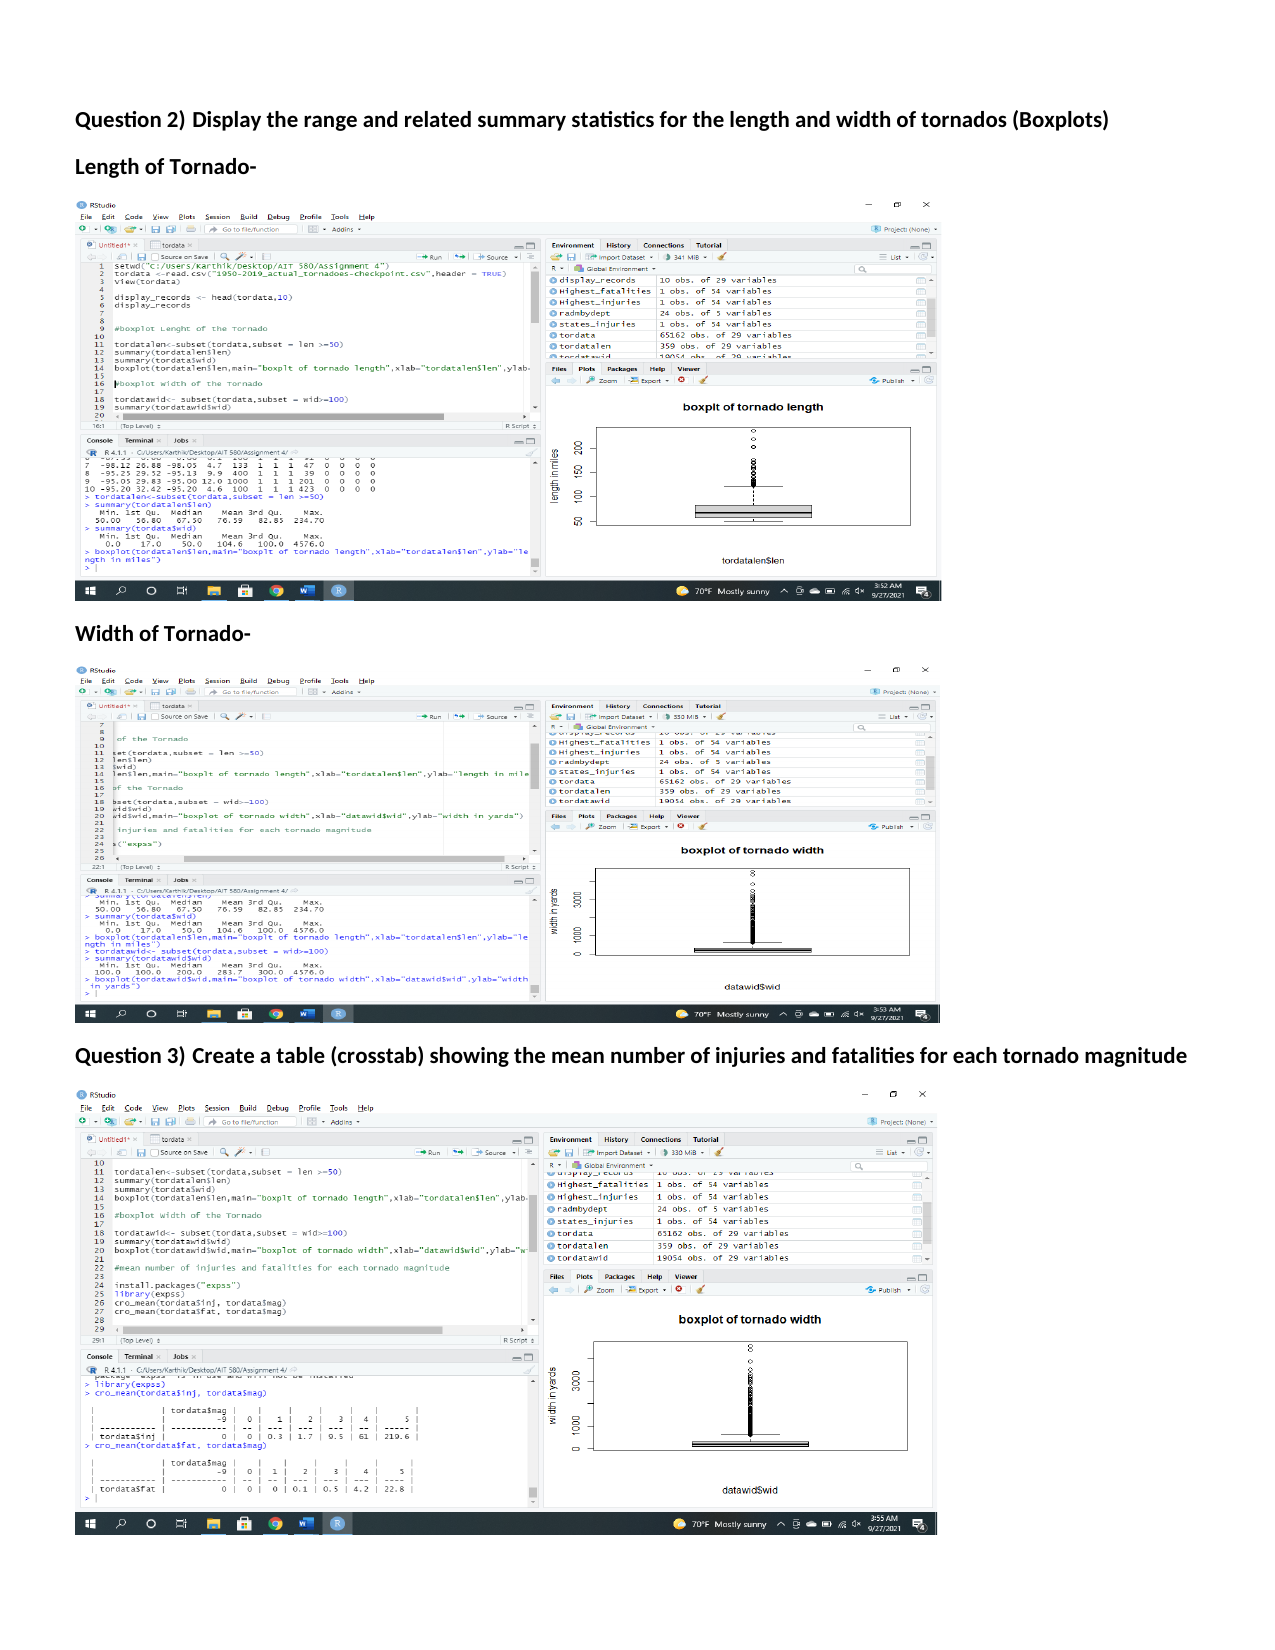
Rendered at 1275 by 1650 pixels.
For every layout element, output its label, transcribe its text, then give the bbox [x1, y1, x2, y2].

picture [75, 666, 940, 1023]
text Question 3) Create a table (crosstab) showing the mean number of injuries and fatalities for each tornado magnitude [75, 1041, 1200, 1069]
picture [75, 199, 942, 601]
picture [75, 1088, 938, 1535]
text Length of Tornado- [75, 152, 1200, 181]
text Width of Tornado- [75, 619, 1200, 647]
text Question 2) Display the range and related summary statistics for the length and width of tornados (Boxplots) [75, 106, 1200, 133]
